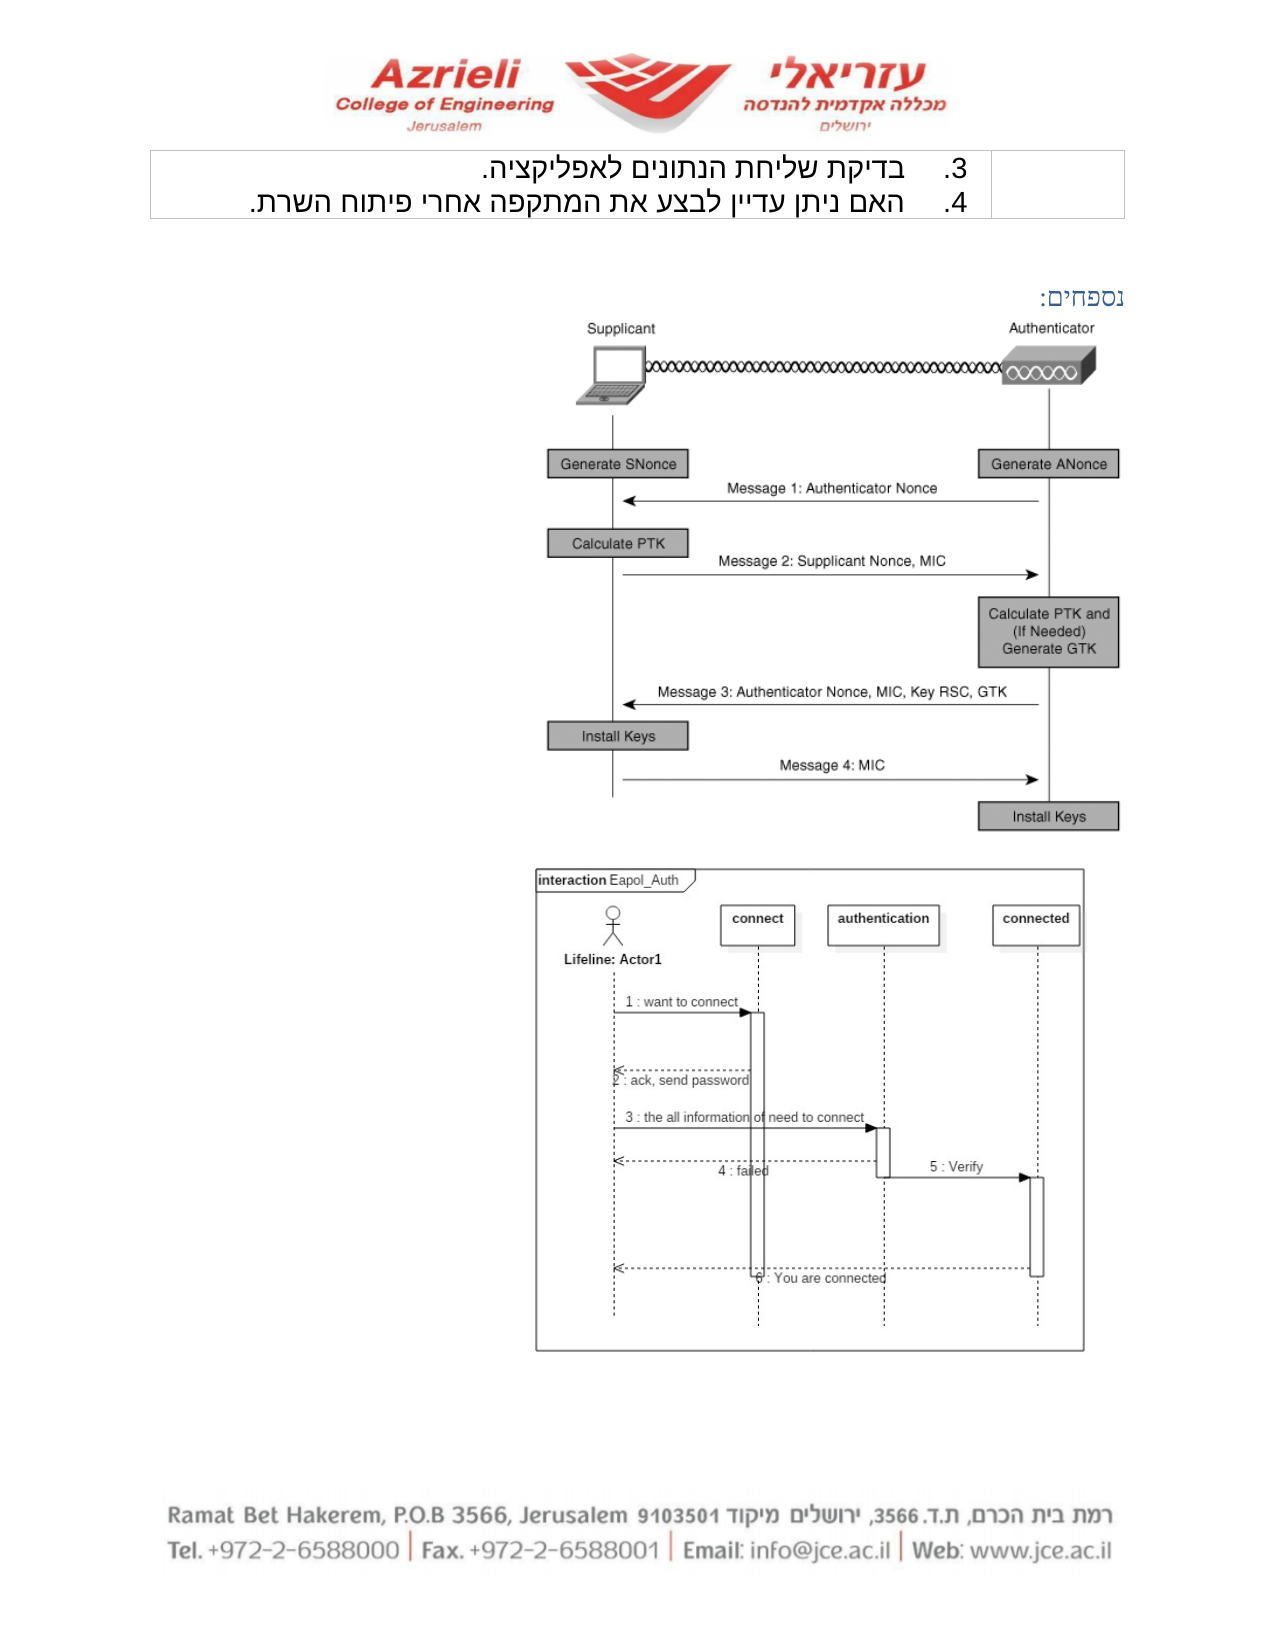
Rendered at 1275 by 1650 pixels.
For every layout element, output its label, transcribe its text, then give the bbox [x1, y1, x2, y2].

table_cell 5 [992, 151, 1124, 218]
subtitle נספחים: [150, 281, 1125, 312]
picture [541, 316, 1125, 835]
picture [527, 859, 1125, 1392]
picture [150, 1487, 1125, 1575]
picture [335, 69, 940, 120]
